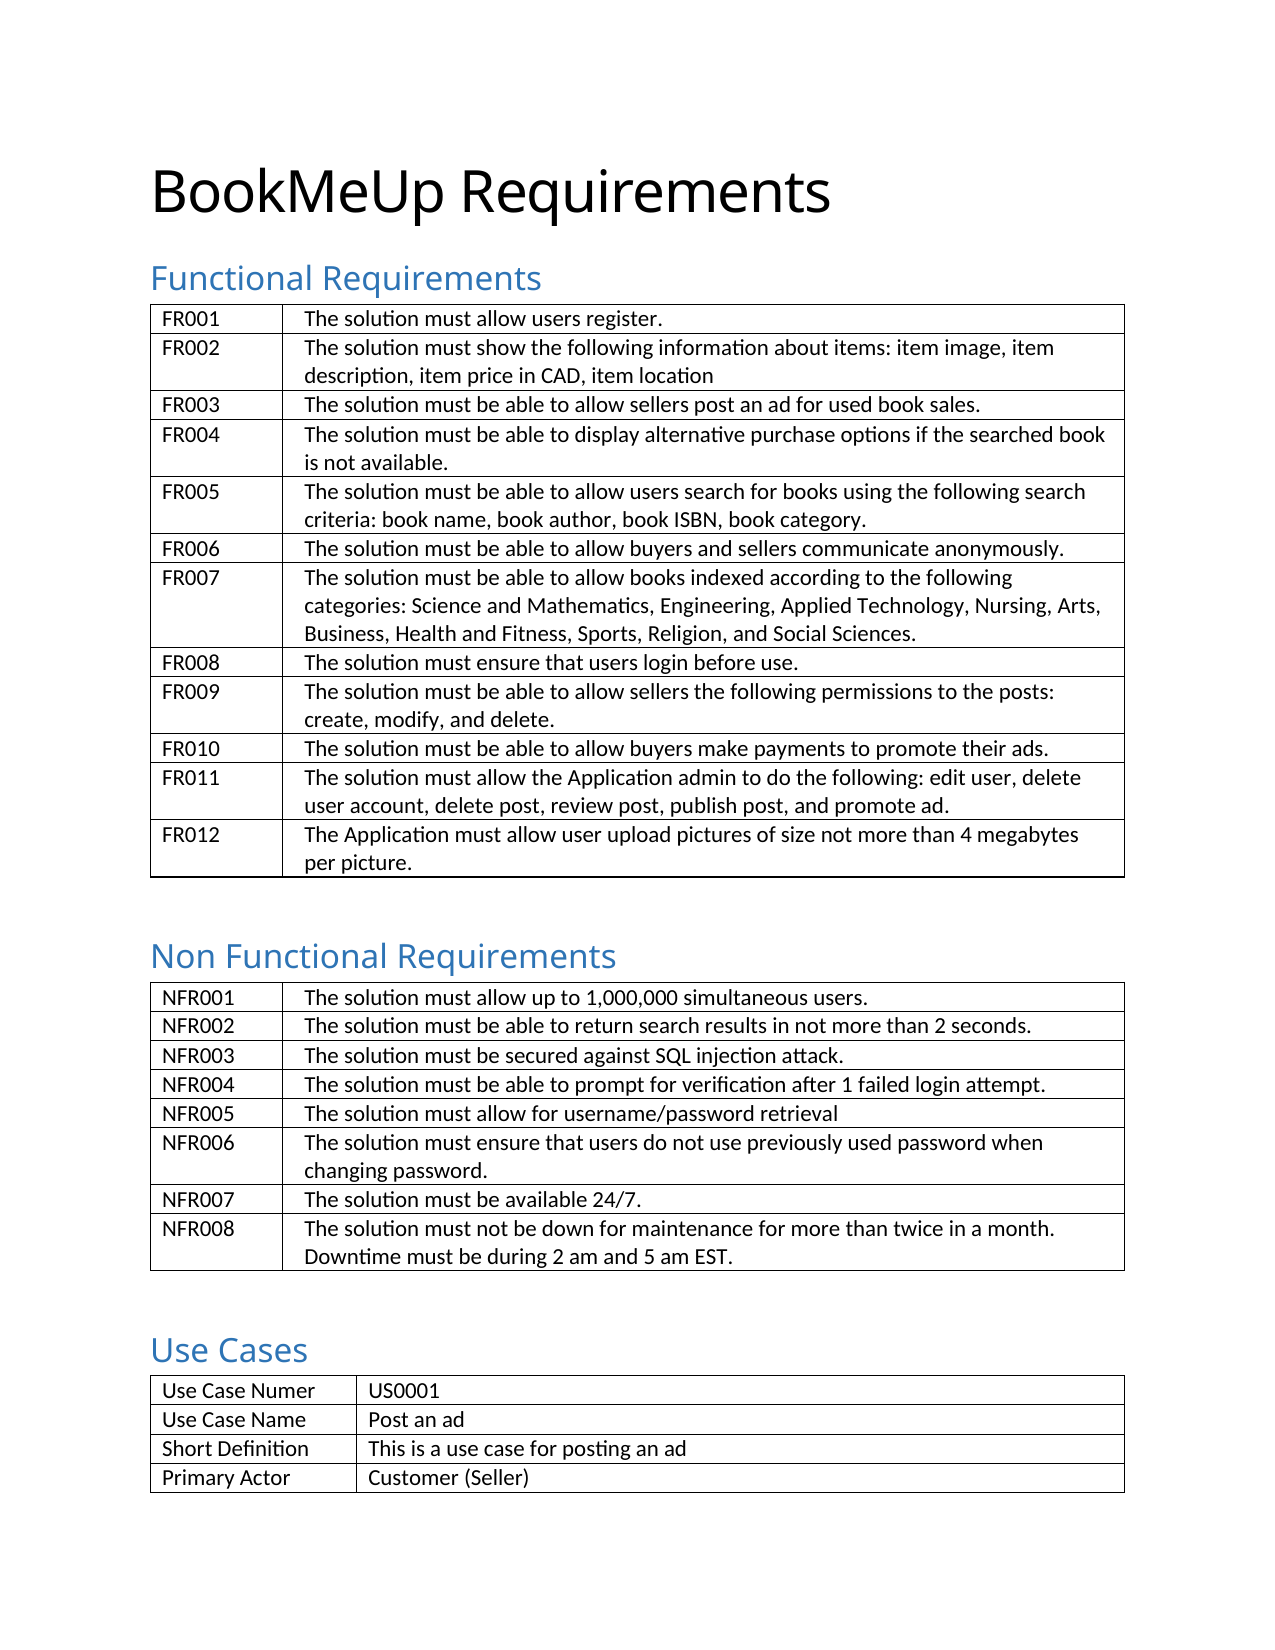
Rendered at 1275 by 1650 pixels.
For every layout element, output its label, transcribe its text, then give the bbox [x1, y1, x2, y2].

table_cell The solution must be able to prompt for verification after 1 failed login attempt. [283, 1070, 1124, 1098]
table_cell Primary Actor [151, 1464, 356, 1492]
table_cell The solution must be able to allow books indexed according to the following categories: Science and Mathematics, Engineering, Applied Technology, Nursing, Arts, Business, Health and Fitness, Sports, Religion, and Social Sciences. [283, 563, 1124, 647]
table_cell FR012 [151, 820, 282, 876]
table_header NFR001 [151, 983, 282, 1011]
table_cell The solution must be able to allow buyers and sellers communicate anonymously. [283, 534, 1124, 562]
table_cell The solution must be able to display alternative purchase options if the searched book is not available. [283, 420, 1124, 476]
table_cell NFR006 [151, 1128, 282, 1184]
title BookMeUp Requirements [150, 150, 1125, 229]
table_header The solution must allow users register. [283, 305, 1124, 332]
table_header US0001 [357, 1376, 1124, 1404]
table_cell The solution must not be down for maintenance for more than twice in a month. Downtime must be during 2 am and 5 am EST. [283, 1214, 1124, 1270]
table_cell The solution must allow the Application admin to do the following: edit user, delete user account, delete post, review post, publish post, and promote ad. [283, 763, 1124, 819]
table_cell The solution must ensure that users do not use previously used password when changing password. [283, 1128, 1124, 1184]
table_cell The solution must show the following information about items: item image, item description, item price in CAD, item location [283, 334, 1124, 389]
table_header FR001 [151, 305, 282, 332]
table_cell Short Definition [151, 1435, 356, 1462]
table_cell FR011 [151, 763, 282, 819]
table_cell The solution must be available 24/7. [283, 1185, 1124, 1213]
table_cell The solution must be secured against SQL injection attack. [283, 1041, 1124, 1069]
table_cell NFR002 [151, 1012, 282, 1040]
table_cell FR004 [151, 420, 282, 476]
table_cell The solution must be able to allow users search for books using the following search criteria: book name, book author, book ISBN, book category. [283, 477, 1124, 533]
table_cell FR005 [151, 477, 282, 533]
table_cell The solution must be able to allow buyers make payments to promote their ads. [283, 734, 1124, 762]
table_cell NFR004 [151, 1070, 282, 1098]
table_header The solution must allow up to 1,000,000 simultaneous users. [283, 983, 1124, 1011]
table_cell FR003 [151, 391, 282, 419]
table_cell NFR005 [151, 1099, 282, 1127]
subtitle Functional Requirements [150, 254, 1125, 300]
table_cell The solution must be able to allow sellers the following permissions to the posts: create, modify, and delete. [283, 677, 1124, 733]
table_cell Use Case Name [151, 1405, 356, 1433]
table_cell FR006 [151, 534, 282, 562]
table_cell The solution must be able to return search results in not more than 2 seconds. [283, 1012, 1124, 1040]
table_cell The solution must allow for username/password retrieval [283, 1099, 1124, 1127]
table_header Use Case Numer [151, 1376, 356, 1404]
table_cell NFR003 [151, 1041, 282, 1069]
table_cell NFR008 [151, 1214, 282, 1270]
subtitle Use Cases [150, 1326, 1125, 1372]
table_cell Post an ad [357, 1405, 1124, 1433]
table_cell NFR007 [151, 1185, 282, 1213]
table_cell The solution must ensure that users login before use. [283, 648, 1124, 676]
table_cell FR002 [151, 334, 282, 389]
table_cell FR009 [151, 677, 282, 733]
table_cell FR008 [151, 648, 282, 676]
table_cell Customer (Seller) [357, 1464, 1124, 1492]
table_cell FR010 [151, 734, 282, 762]
table_cell FR007 [151, 563, 282, 647]
table_cell The Application must allow user upload pictures of size not more than 4 megabytes per picture. [283, 820, 1124, 876]
subtitle Non Functional Requirements [150, 933, 1125, 978]
table_cell This is a use case for posting an ad [357, 1435, 1124, 1462]
table_cell The solution must be able to allow sellers post an ad for used book sales. [283, 391, 1124, 419]
